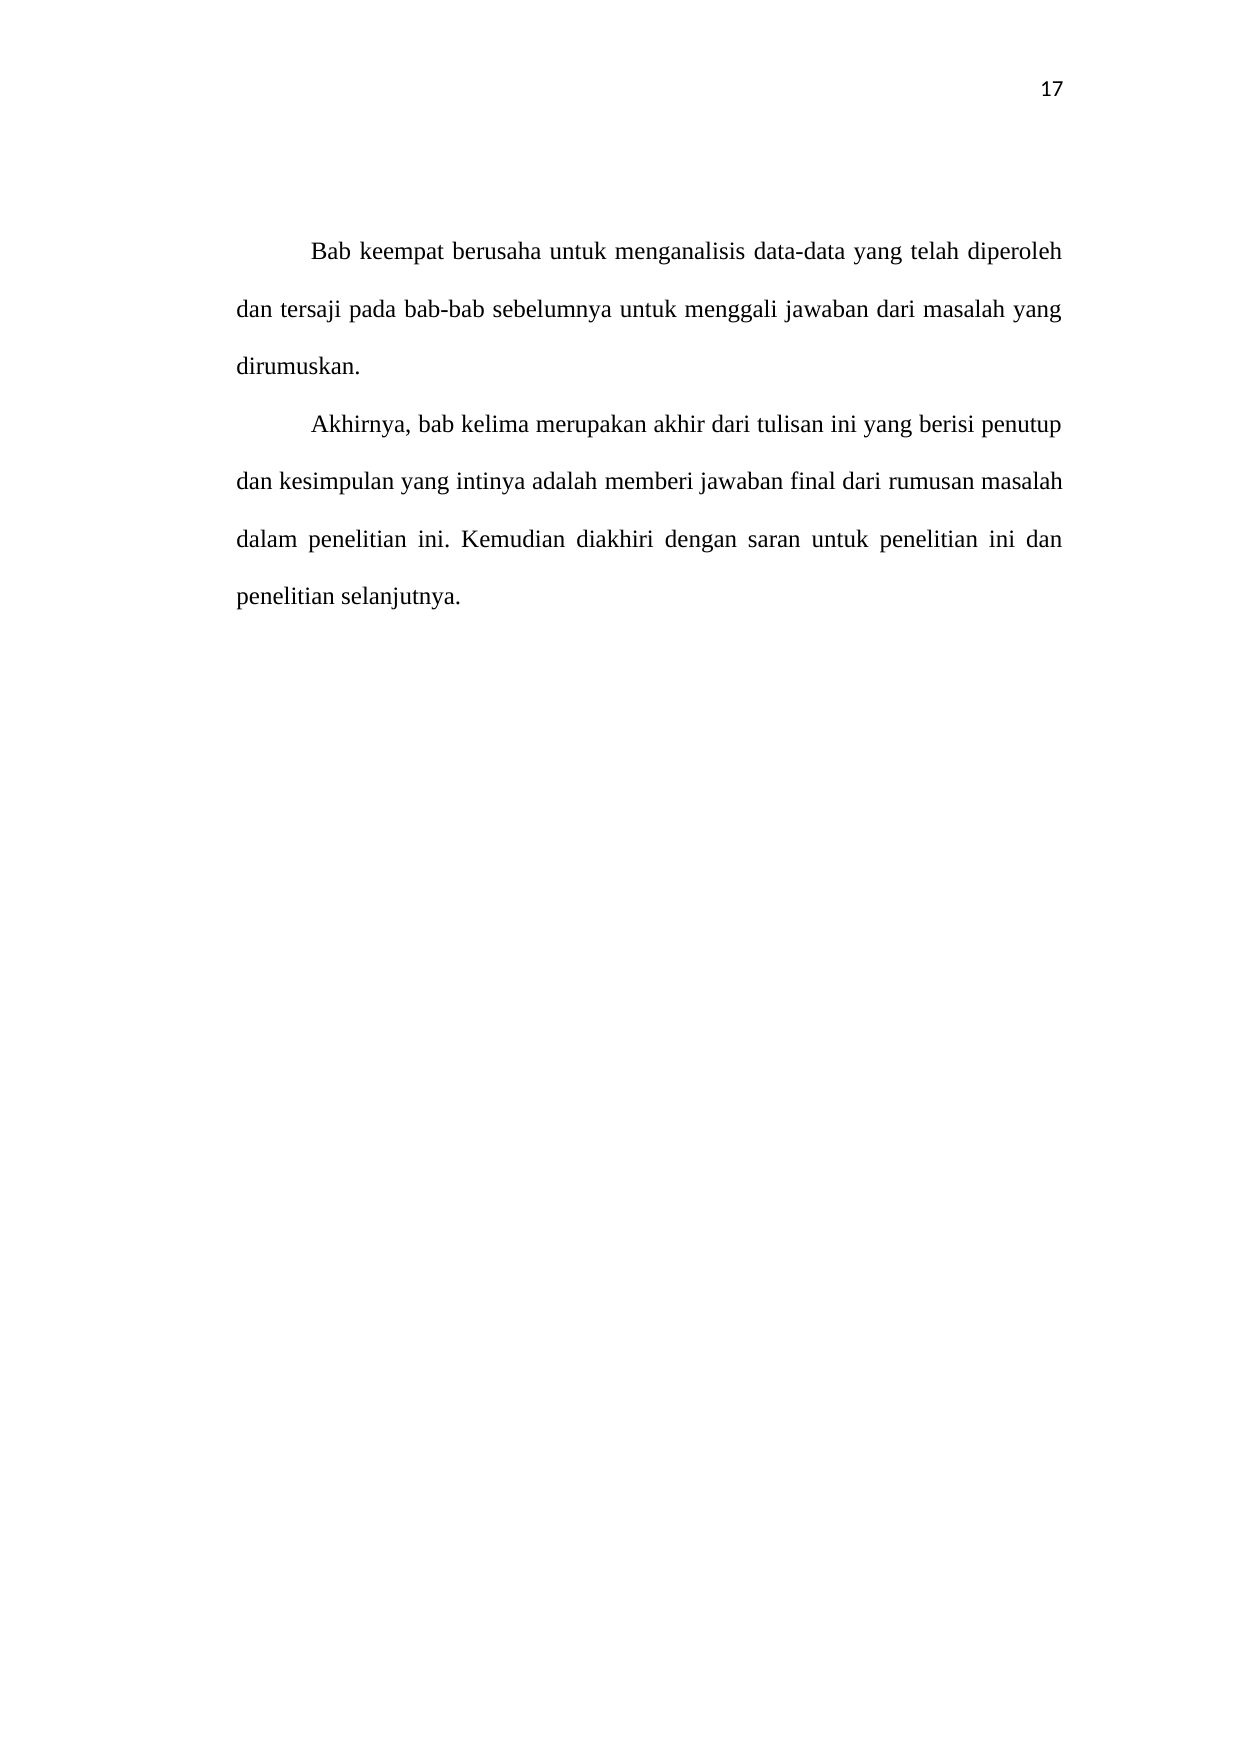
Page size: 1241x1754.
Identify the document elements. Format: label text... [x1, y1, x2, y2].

text Bab keempat berusaha untuk menganalisis data-data yang telah diperoleh dan tersaji pada bab-bab sebelumnya untuk menggali jawaban dari masalah yang dirumuskan. [236, 236, 1063, 380]
text Akhirnya, bab kelima merupakan akhir dari tulisan ini yang berisi penutup dan kesimpulan yang intinya adalah memberi jawaban final dari rumusan masalah dalam penelitian ini. Kemudian diakhiri dengan saran untuk penelitian ini dan penelitian selanjutnya. [236, 409, 1063, 610]
